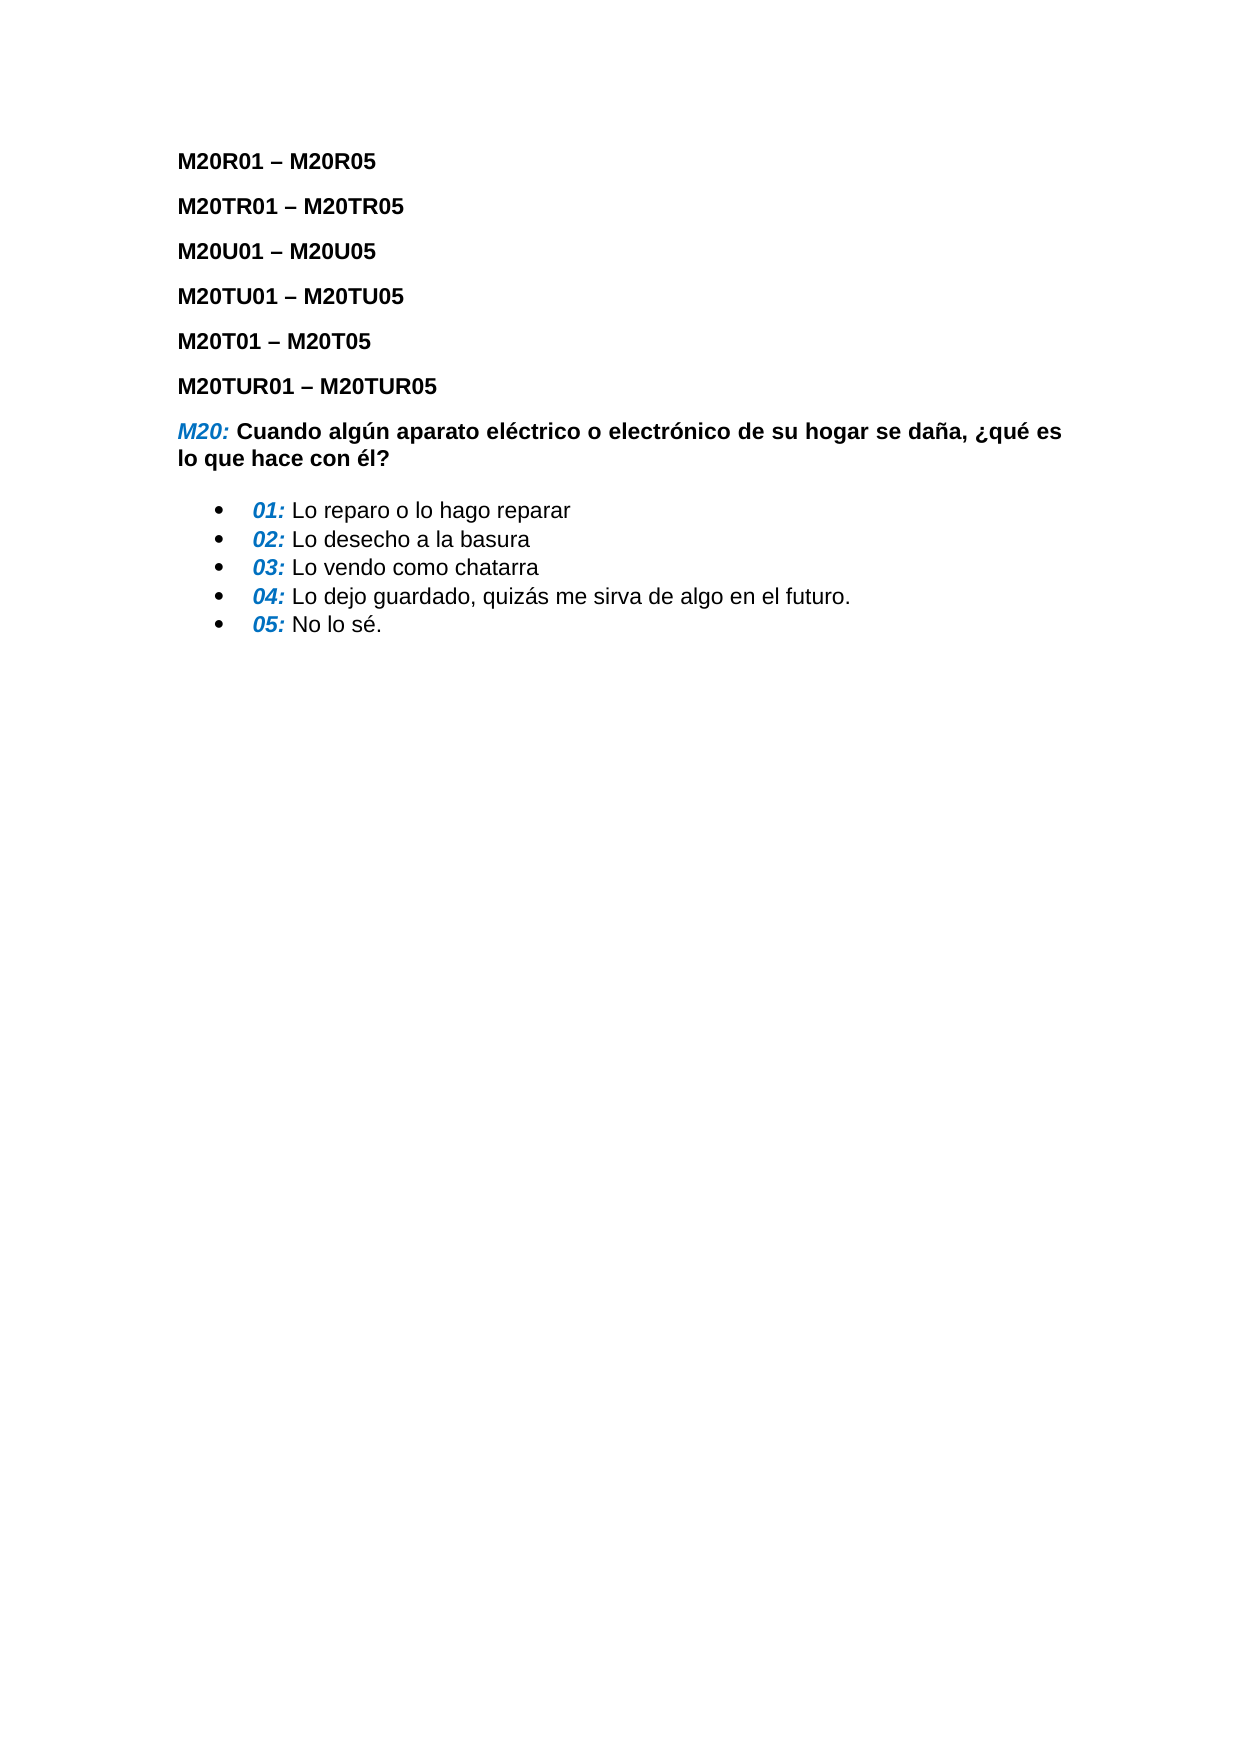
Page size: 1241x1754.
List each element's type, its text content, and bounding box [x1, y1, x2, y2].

text M20U01 – M20U05 [177, 238, 1063, 264]
list 01: Lo reparo o lo hago reparar [215, 497, 1063, 524]
list 04: Lo dejo guardado, quizás me sirva de algo en el futuro. [215, 583, 1063, 609]
text M20: Cuando algún aparato eléctrico o electrónico de su hogar se daña, ¿qué es lo que hace con él? [177, 418, 1063, 471]
text M20TR01 – M20TR05 [177, 193, 1063, 219]
list 02: Lo desecho a la basura [215, 526, 1063, 552]
text M20TU01 – M20TU05 [177, 283, 1063, 309]
list 03: Lo vendo como chatarra [215, 554, 1063, 581]
text M20T01 – M20T05 [177, 328, 1063, 354]
text M20R01 – M20R05 [177, 148, 1063, 174]
list 05: No lo sé. [215, 611, 1063, 637]
text M20TUR01 – M20TUR05 [177, 373, 1063, 399]
